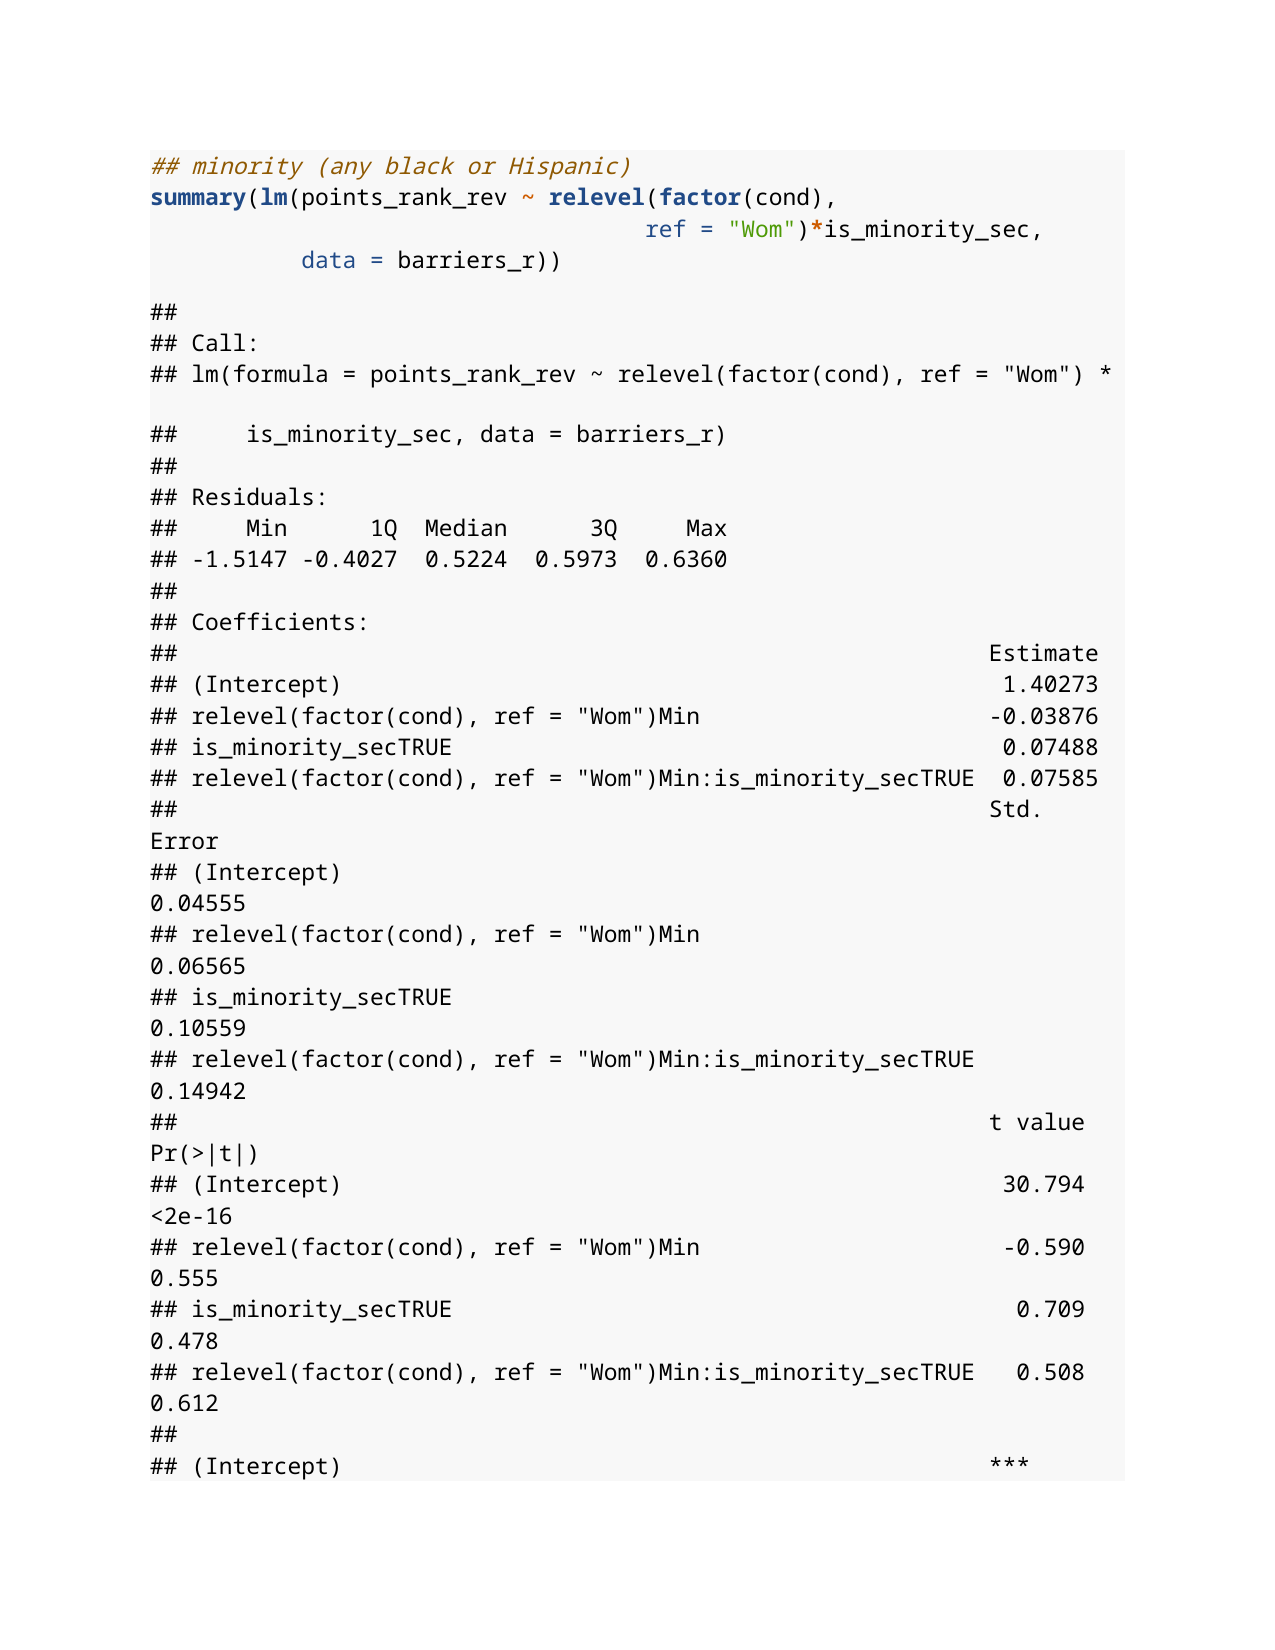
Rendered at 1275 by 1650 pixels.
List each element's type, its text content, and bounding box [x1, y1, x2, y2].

text ## minority (any black or Hispanic) summary(lm(points_rank_rev ~ relevel(factor(cond), ref = "Wom")*is_minority_sec, data = barriers_r)) [150, 150, 1125, 275]
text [150, 296, 1125, 1481]
